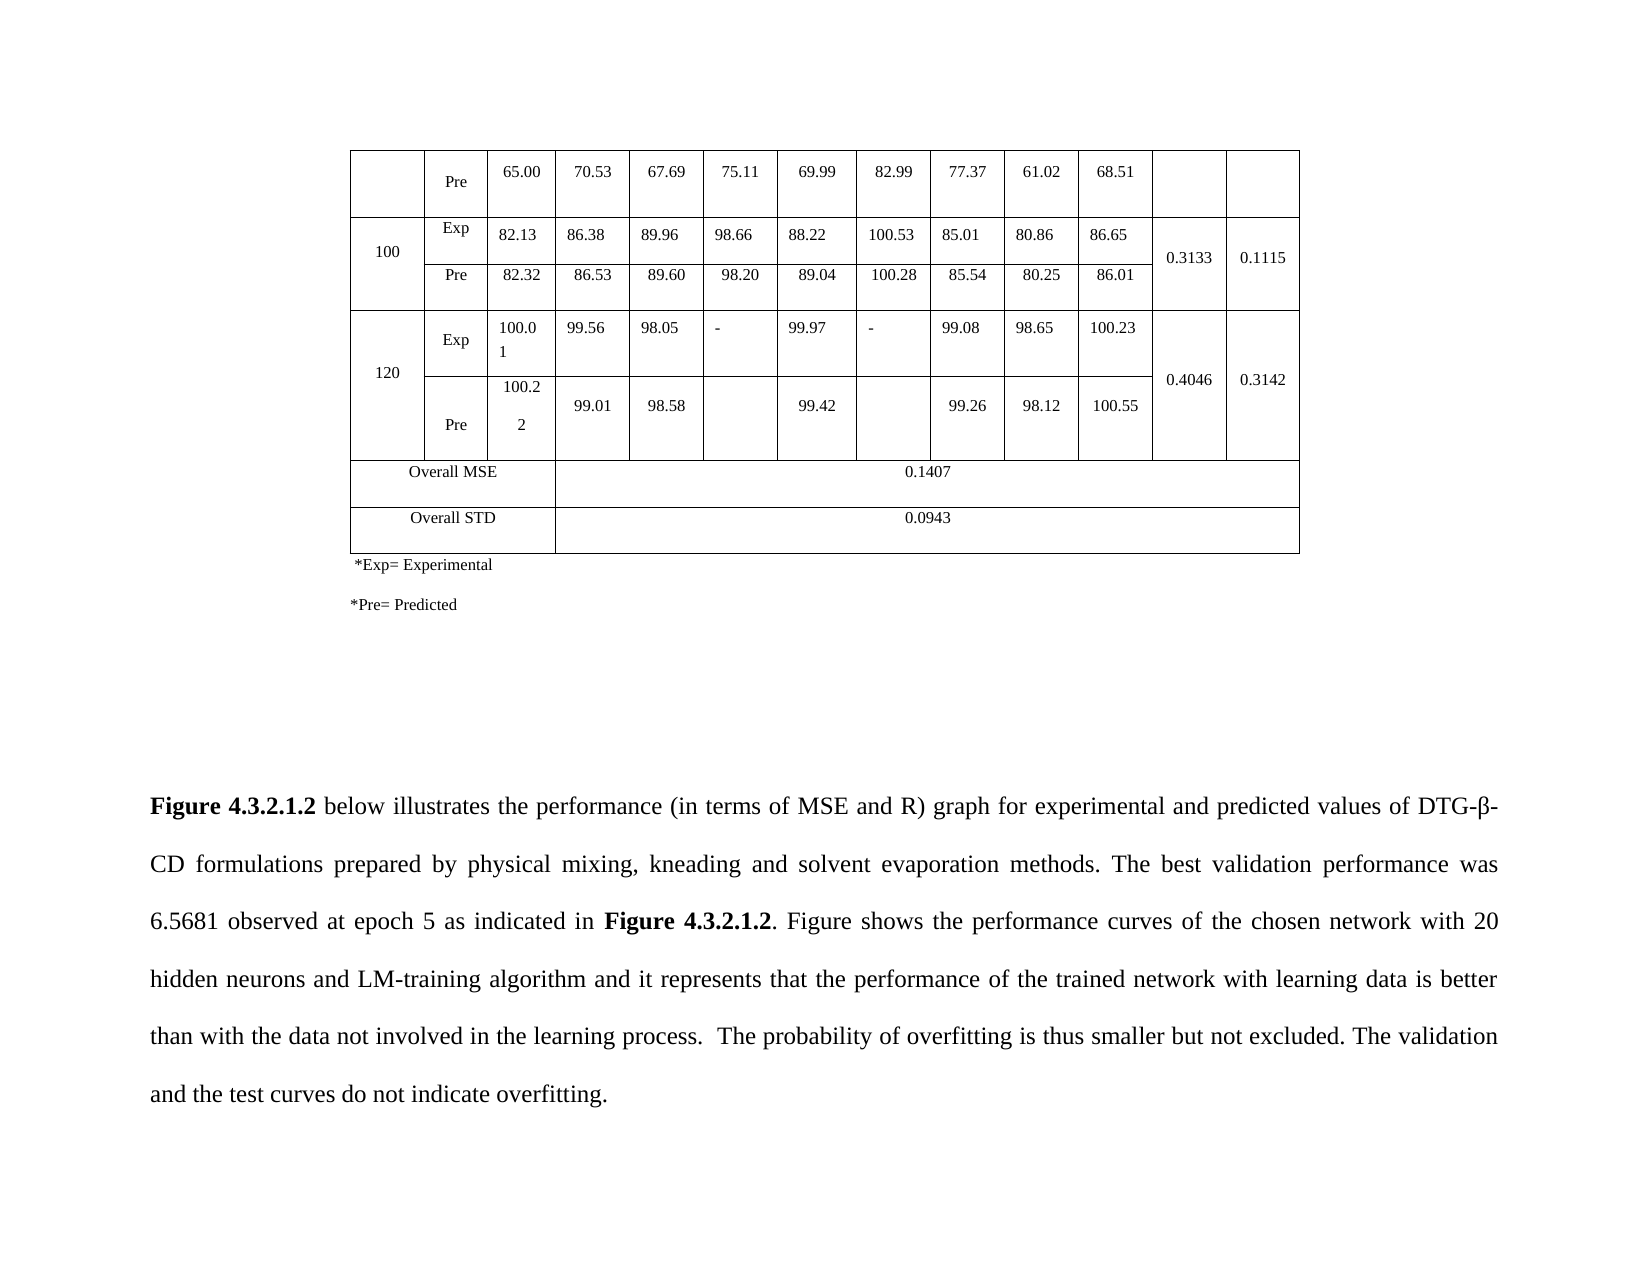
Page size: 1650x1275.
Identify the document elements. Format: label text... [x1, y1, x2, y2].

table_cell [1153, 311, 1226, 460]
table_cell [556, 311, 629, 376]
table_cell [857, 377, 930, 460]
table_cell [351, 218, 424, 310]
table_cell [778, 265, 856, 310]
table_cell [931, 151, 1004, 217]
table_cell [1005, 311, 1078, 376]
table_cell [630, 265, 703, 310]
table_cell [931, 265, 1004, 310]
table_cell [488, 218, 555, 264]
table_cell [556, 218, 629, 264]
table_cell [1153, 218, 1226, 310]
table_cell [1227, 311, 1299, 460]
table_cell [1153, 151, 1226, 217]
text Figure 4.3.2.1.2 below illustrates the performance (in terms of MSE and R) graph for experimental and predicted values of DTG-β-CD formulations prepared by physical mixing, kneading and solvent evaporation methods. The best validation performance was 6.5681 observed at epoch 5 as indicated in Figure 4.3.2.1.2. Figure shows the performance curves of the chosen network with 20 hidden neurons and LM-training algorithm and it represents that the performance of the trained network with learning data is better than with the data not involved in the learning process. The probability of overfitting is thus smaller but not excluded. The validation and the test curves do not indicate overfitting. [150, 791, 1500, 1108]
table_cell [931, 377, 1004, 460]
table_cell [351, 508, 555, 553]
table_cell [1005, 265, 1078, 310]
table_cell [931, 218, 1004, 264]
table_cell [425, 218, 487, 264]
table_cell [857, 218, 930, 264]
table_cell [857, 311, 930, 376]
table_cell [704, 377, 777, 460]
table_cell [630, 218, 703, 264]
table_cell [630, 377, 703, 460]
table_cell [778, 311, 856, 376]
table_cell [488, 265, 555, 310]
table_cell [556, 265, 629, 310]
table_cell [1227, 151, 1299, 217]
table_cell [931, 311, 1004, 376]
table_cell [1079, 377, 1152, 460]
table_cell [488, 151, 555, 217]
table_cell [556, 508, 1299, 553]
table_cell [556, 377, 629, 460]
text *Pre= Predicted [300, 594, 1500, 613]
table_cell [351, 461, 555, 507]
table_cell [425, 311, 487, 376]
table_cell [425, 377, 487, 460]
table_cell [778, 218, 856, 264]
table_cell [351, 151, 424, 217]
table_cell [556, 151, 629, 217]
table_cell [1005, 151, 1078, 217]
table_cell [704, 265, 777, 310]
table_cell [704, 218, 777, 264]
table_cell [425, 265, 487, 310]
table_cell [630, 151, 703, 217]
text *Exp= Experimental [150, 554, 1500, 573]
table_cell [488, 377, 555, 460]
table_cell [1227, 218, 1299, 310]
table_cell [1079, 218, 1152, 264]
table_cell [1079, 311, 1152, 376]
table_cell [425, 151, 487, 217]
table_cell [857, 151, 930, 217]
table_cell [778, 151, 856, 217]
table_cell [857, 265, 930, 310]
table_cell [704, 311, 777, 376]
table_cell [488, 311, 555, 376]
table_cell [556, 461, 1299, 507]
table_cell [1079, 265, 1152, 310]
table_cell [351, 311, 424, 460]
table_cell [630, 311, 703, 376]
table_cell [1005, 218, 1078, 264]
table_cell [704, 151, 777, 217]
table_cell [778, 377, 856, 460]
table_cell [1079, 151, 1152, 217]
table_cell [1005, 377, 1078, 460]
